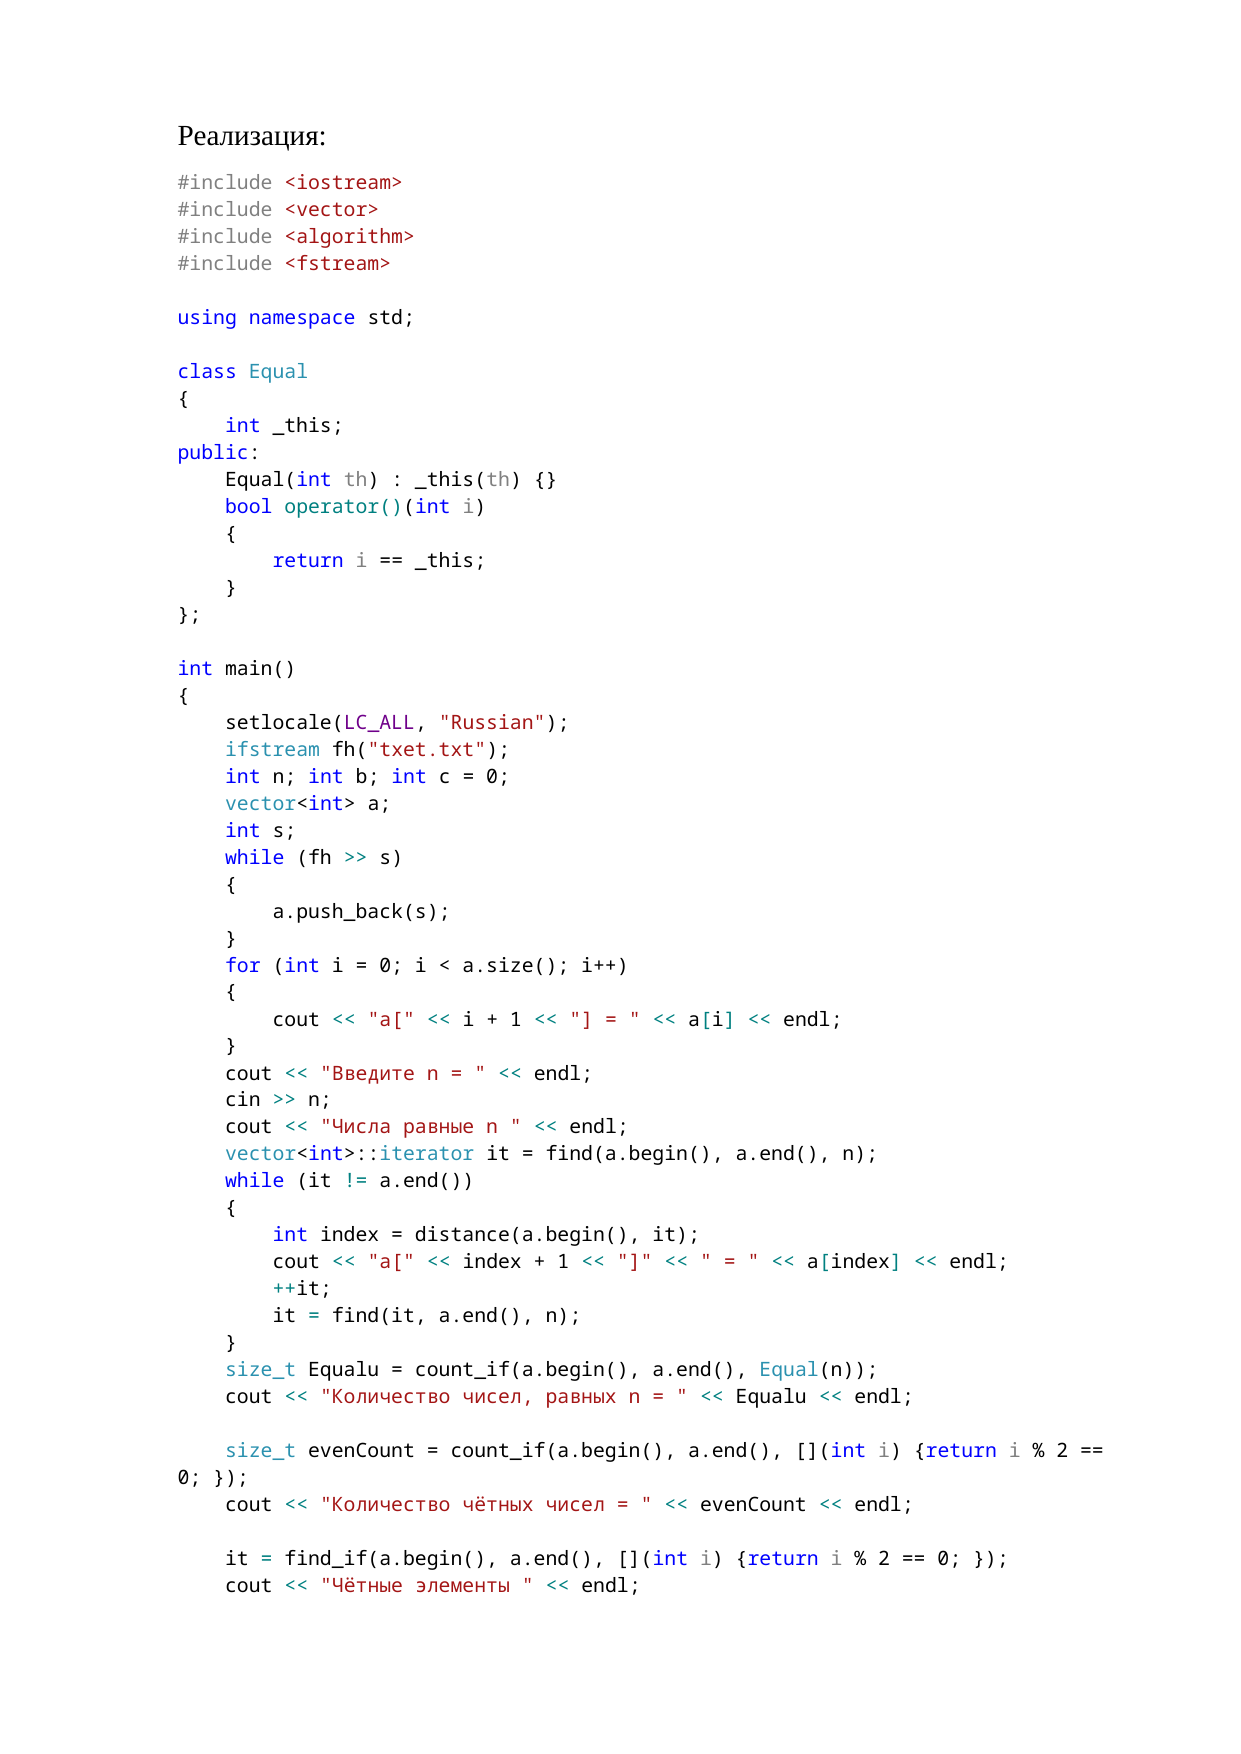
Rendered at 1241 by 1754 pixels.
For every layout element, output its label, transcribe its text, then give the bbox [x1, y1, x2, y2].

text { [177, 681, 1152, 708]
text { [177, 519, 1152, 546]
text using namespace std; [177, 303, 1152, 330]
text } [177, 1032, 1152, 1059]
text size_t evenCount = count_if(a.begin(), a.end(), [](int i) {return i % 2 == 0; }); [177, 1436, 1152, 1490]
text #include <fstream> [177, 249, 1152, 276]
text cout << "Количество чисел, равных n = " << Equalu << endl; [177, 1382, 1152, 1409]
text vector<int>::iterator it = find(a.begin(), a.end(), n); [177, 1140, 1152, 1167]
text { [177, 1194, 1152, 1221]
text while (fh >> s) [177, 843, 1152, 870]
text a.push_back(s); [177, 897, 1152, 924]
text setlocale(LC_ALL, "Russian"); [177, 708, 1152, 735]
text cout << "Количество чётных чисел = " << evenCount << endl; [177, 1490, 1152, 1517]
text #include <iostream> [177, 168, 1152, 195]
text cin >> n; [177, 1086, 1152, 1113]
text public: [177, 438, 1152, 465]
text Equal(int th) : _this(th) {} [177, 465, 1152, 492]
text cout << "Чётные элементы " << endl; [177, 1571, 1152, 1598]
text } [177, 924, 1152, 951]
text int main() [177, 654, 1152, 681]
text } [177, 573, 1152, 600]
text }; [177, 600, 1152, 627]
text bool operator()(int i) [177, 492, 1152, 519]
text #include <algorithm> [177, 222, 1152, 249]
text for (int i = 0; i < a.size(); i++) [177, 951, 1152, 978]
text class Equal [177, 357, 1152, 384]
text size_t Equalu = count_if(a.begin(), a.end(), Equal(n)); [177, 1356, 1152, 1382]
text { [177, 870, 1152, 897]
text return i == _this; [177, 546, 1152, 573]
text cout << "Числа равные n " << endl; [177, 1113, 1152, 1140]
text { [177, 384, 1152, 411]
text Реализация: [177, 118, 1152, 152]
text ifstream fh("txet.txt"); [177, 735, 1152, 762]
text vector<int> a; [177, 789, 1152, 816]
text ++it; [177, 1274, 1152, 1302]
text it = find(it, a.end(), n); [177, 1302, 1152, 1328]
text it = find_if(a.begin(), a.end(), [](int i) {return i % 2 == 0; }); [177, 1544, 1152, 1571]
text int index = distance(a.begin(), it); [177, 1221, 1152, 1248]
text #include <vector> [177, 195, 1152, 222]
text { [177, 978, 1152, 1005]
text while (it != a.end()) [177, 1167, 1152, 1194]
text } [177, 1328, 1152, 1356]
text cout << "Введите n = " << endl; [177, 1059, 1152, 1086]
text int _this; [177, 411, 1152, 438]
text int s; [177, 816, 1152, 843]
text cout << "a[" << i + 1 << "] = " << a[i] << endl; [177, 1005, 1152, 1032]
text int n; int b; int c = 0; [177, 762, 1152, 789]
text cout << "a[" << index + 1 << "]" << " = " << a[index] << endl; [177, 1248, 1152, 1274]
